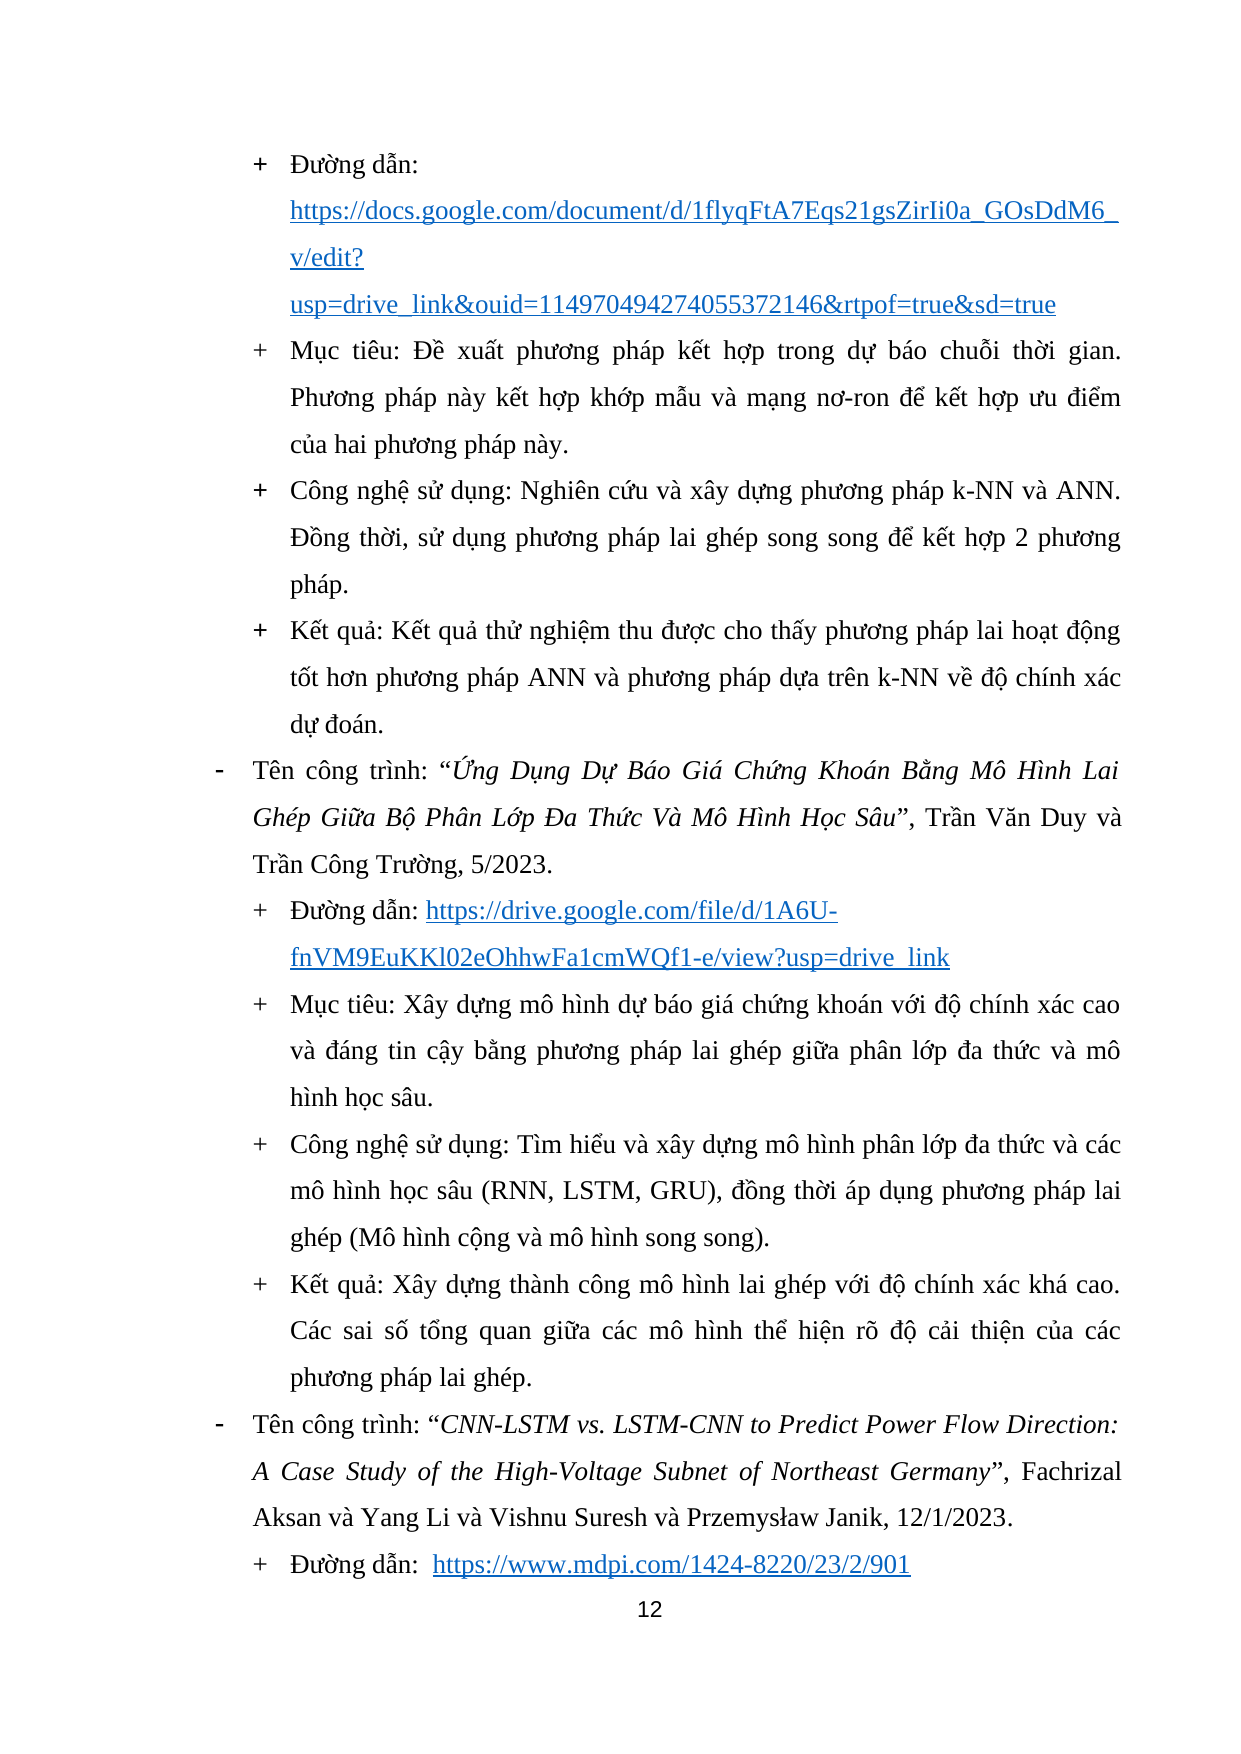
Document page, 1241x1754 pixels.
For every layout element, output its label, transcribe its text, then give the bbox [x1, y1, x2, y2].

list Công nghệ sử dụng: Tìm hiểu và xây dựng mô hình phân lớp đa thức và các mô hình học sâu (RNN, LSTM, GRU), đồng thời áp dụng phương pháp lai ghép (Mô hình cộng và mô hình song song). [252, 1128, 1122, 1252]
list Mục tiêu: Đề xuất phương pháp kết hợp trong dự báo chuỗi thời gian. Phương pháp này kết hợp khớp mẫu và mạng nơ-ron để kết hợp ưu điểm của hai phương pháp này. [252, 334, 1122, 459]
list Đường dẫn: https://drive.google.com/file/d/1A6U-fnVM9EuKKl02eOhhwFa1cmWQf1-e/view?usp=drive_link [252, 894, 1122, 972]
list Công nghệ sử dụng: Nghiên cứu và xây dựng phương pháp k-NN và ANN. Đồng thời, sử dụng phương pháp lai ghép song song để kết hợp 2 phương pháp. [252, 474, 1122, 599]
list Kết quả: Kết quả thử nghiệm thu được cho thấy phương pháp lai hoạt động tốt hơn phương pháp ANN và phương pháp dựa trên k-NN về độ chính xác dự đoán. [252, 614, 1122, 739]
list Mục tiêu: Xây dựng mô hình dự báo giá chứng khoán với độ chính xác cao và đáng tin cậy bằng phương pháp lai ghép giữa phân lớp đa thức và mô hình học sâu. [252, 988, 1122, 1112]
list Đường dẫn: https://www.mdpi.com/1424-8220/23/2/901 [252, 1548, 1122, 1579]
list Kết quả: Xây dựng thành công mô hình lai ghép với độ chính xác khá cao. Các sai số tổng quan giữa các mô hình thể hiện rõ độ cải thiện của các phương pháp lai ghép. [252, 1268, 1122, 1392]
list Tên công trình: “Ứng Dụng Dự Báo Giá Chứng Khoán Bằng Mô Hình Lai Ghép Giữa Bộ Phân Lớp Đa Thức Và Mô Hình Học Sâu”, Trần Văn Duy và Trần Công Trường, 5/2023. [215, 754, 1122, 879]
list Đường dẫn: https://docs.google.com/document/d/1flyqFtA7Eqs21gsZirIi0a_GOsDdM6_v/edit?usp=drive_link&ouid=114970494274055372146&rtpof=true&sd=true [252, 148, 1122, 319]
list Tên công trình: “CNN-LSTM vs. LSTM-CNN to Predict Power Flow Direction: A Case Study of the High-Voltage Subnet of Northeast Germany”, Fachrizal Aksan và Yang Li và Vishnu Suresh và Przemysław Janik, 12/1/2023. [215, 1408, 1122, 1532]
